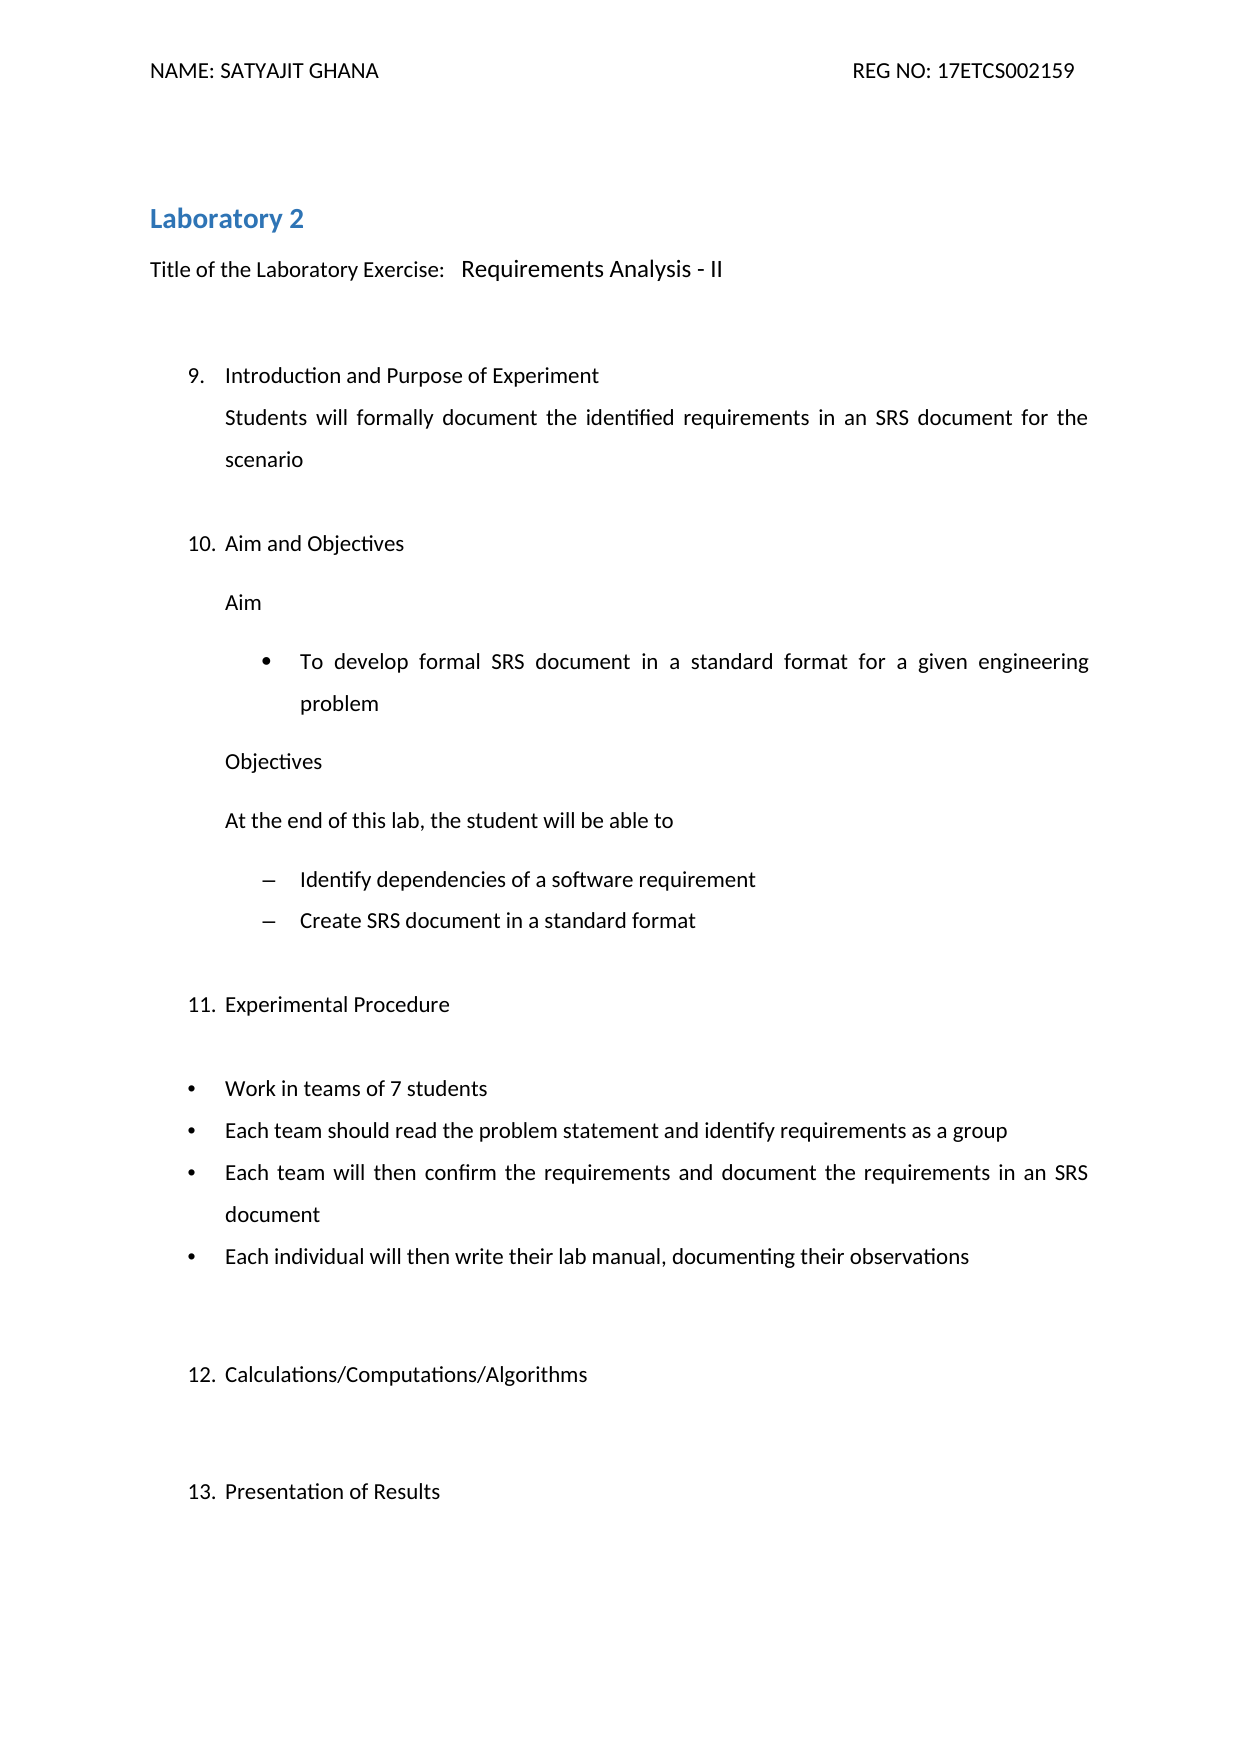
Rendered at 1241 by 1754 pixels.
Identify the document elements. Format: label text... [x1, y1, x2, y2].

list Each team should read the problem statement and identify requirements as a group [187, 1117, 1090, 1144]
list Each individual will then write their lab manual, documenting their observations [187, 1242, 1090, 1271]
list Students will formally document the identified requirements in an SRS document for the scenario [225, 403, 1090, 473]
text Title of the Laboratory Exercise: Requirements Analysis - II [150, 253, 1090, 284]
text Aim [187, 588, 1090, 616]
list Presentation of Results [187, 1477, 1090, 1505]
list Aim and Objectives [187, 529, 1090, 557]
list Calculations/Computations/Algorithms [187, 1360, 1090, 1388]
list Introduction and Purpose of Experiment [187, 362, 1090, 389]
text At the end of this lab, the student will be able to [187, 806, 1090, 834]
list Create SRS document in a standard format [262, 907, 1090, 935]
list To develop formal SRS document in a standard format for a given engineering problem [262, 647, 1090, 717]
list Experimental Procedure [187, 991, 1090, 1019]
text Objectives [187, 747, 1090, 775]
subtitle Laboratory 2 [150, 200, 1090, 236]
list Identify dependencies of a software requirement [262, 865, 1090, 893]
list Work in teams of 7 students [187, 1074, 1090, 1103]
list Each team will then confirm the requirements and document the requirements in an SRS document [187, 1158, 1090, 1228]
